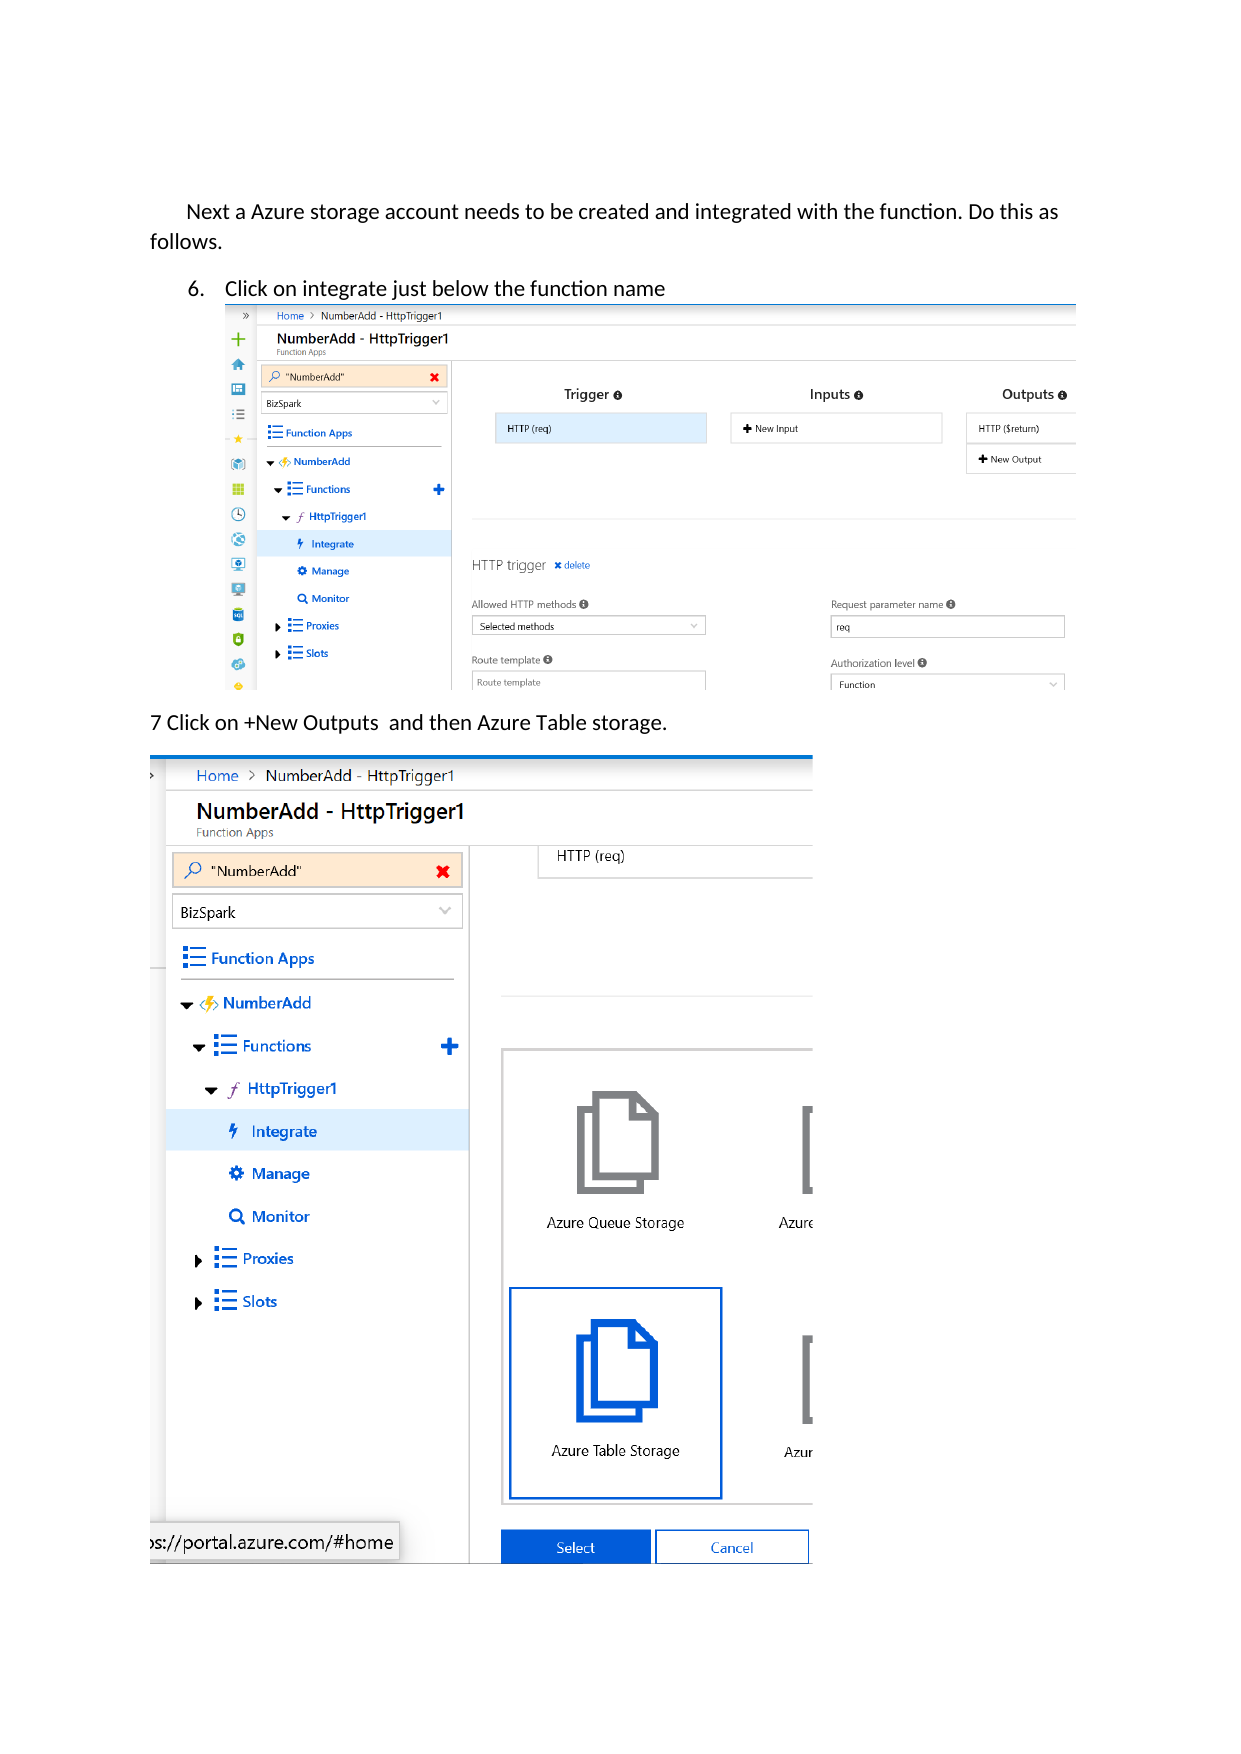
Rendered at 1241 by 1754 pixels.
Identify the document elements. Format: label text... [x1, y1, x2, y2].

list Click on integrate just below the function name [187, 274, 1090, 689]
text Next a Azure storage account needs to be created and integrated with the function. Do this as follows. [150, 197, 1090, 255]
text 7 Click on +New Outputs and then Azure Table storage. [150, 708, 1090, 736]
